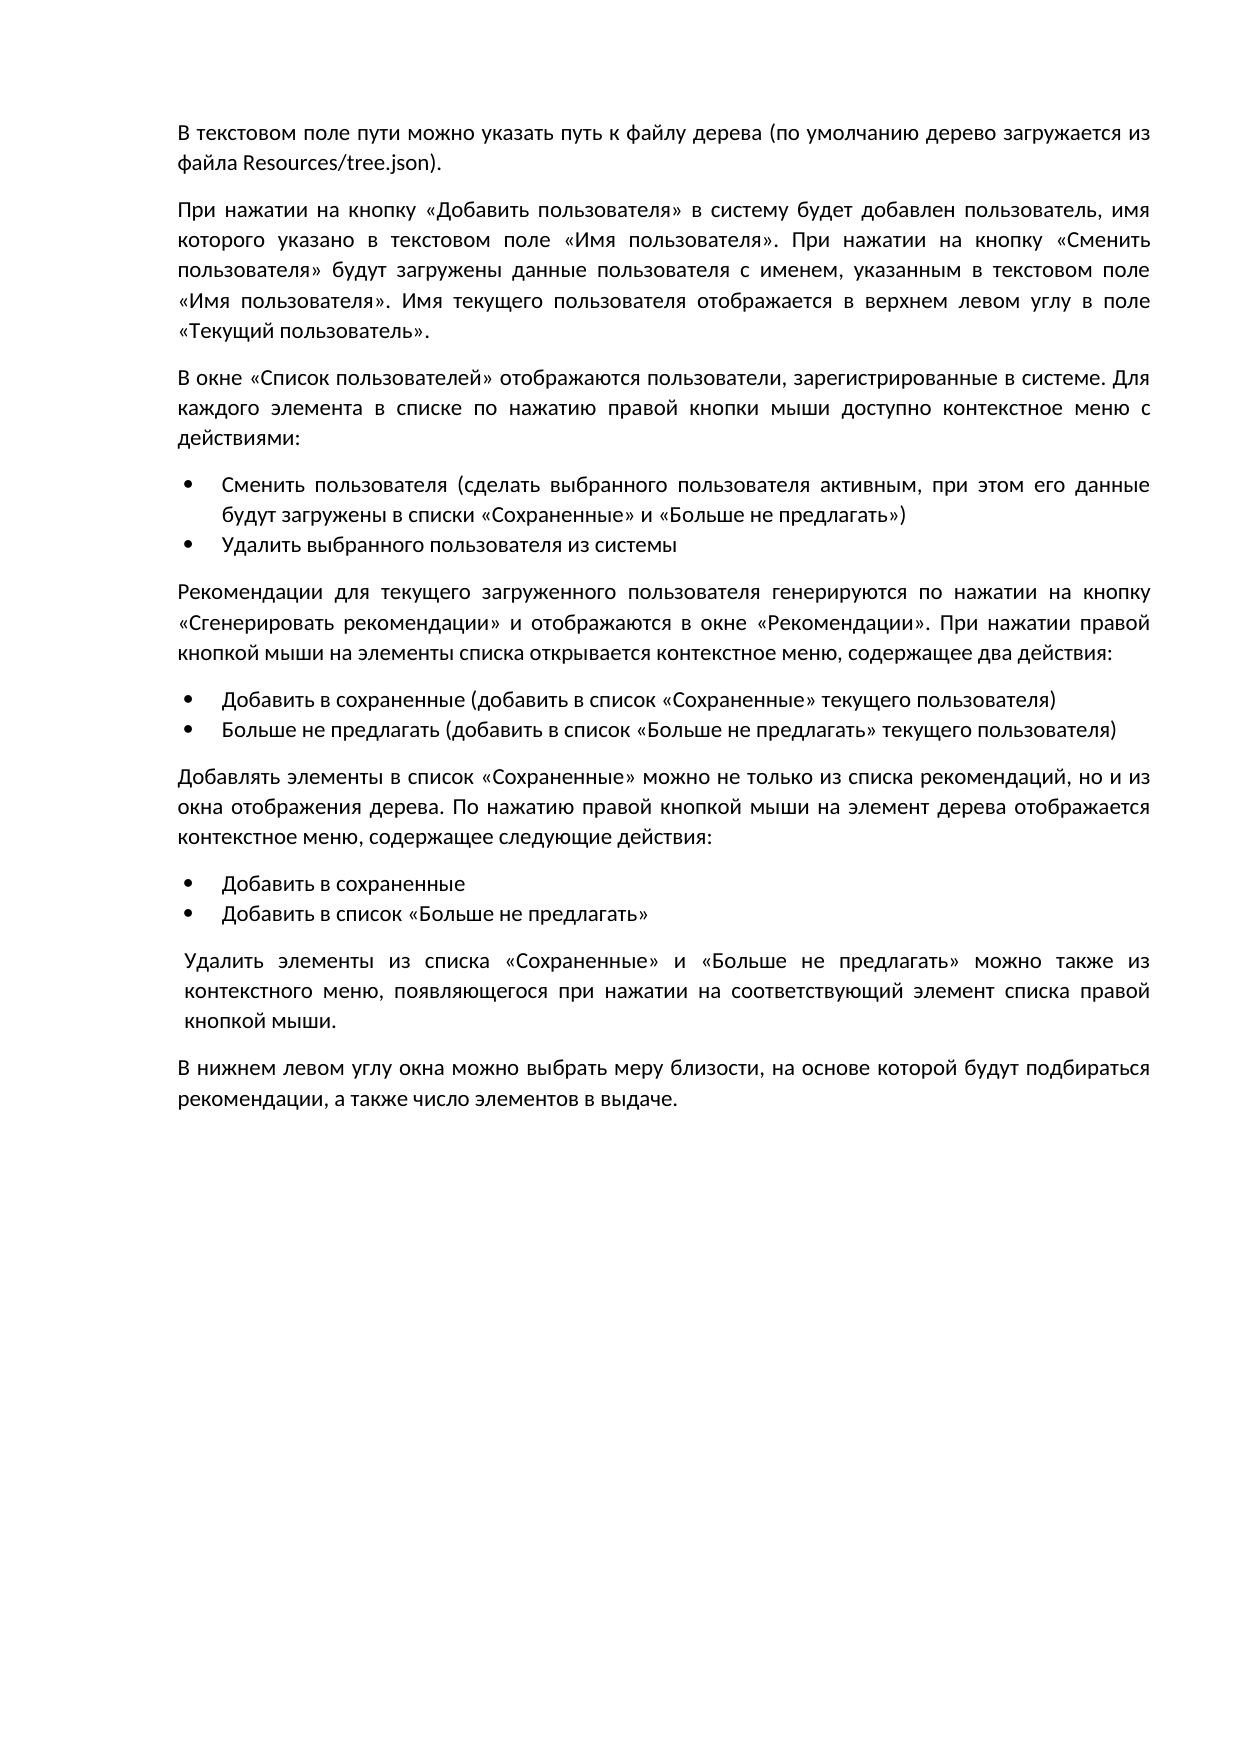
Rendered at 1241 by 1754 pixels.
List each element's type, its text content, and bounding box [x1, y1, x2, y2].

list Добавить в сохраненные [184, 869, 1152, 897]
list Больше не предлагать (добавить в список «Больше не предлагать» текущего пользователя) [184, 715, 1152, 743]
text В окне «Список пользователей» отображаются пользователи, зарегистрированные в системе. Для каждого элемента в списке по нажатию правой кнопки мыши доступно контекстное меню с действиями: [177, 363, 1152, 451]
text При нажатии на кнопку «Добавить пользователя» в систему будет добавлен пользователь, имя которого указано в текстовом поле «Имя пользователя». При нажатии на кнопку «Сменить пользователя» будут загружены данные пользователя с именем, указанным в текстовом поле «Имя пользователя». Имя текущего пользователя отображается в верхнем левом углу в поле «Текущий пользователь». [177, 195, 1152, 344]
list Добавить в список «Больше не предлагать» [184, 899, 1152, 927]
list Сменить пользователя (сделать выбранного пользователя активным, при этом его данные будут загружены в списки «Сохраненные» и «Больше не предлагать») [184, 470, 1152, 528]
text В нижнем левом углу окна можно выбрать меру близости, на основе которой будут подбираться рекомендации, а также число элементов в выдаче. [177, 1053, 1152, 1112]
text Удалить элементы из списка «Сохраненные» и «Больше не предлагать» можно также из контекстного меню, появляющегося при нажатии на соответствующий элемент списка правой кнопкой мыши. [184, 946, 1152, 1035]
list Добавить в сохраненные (добавить в список «Сохраненные» текущего пользователя) [184, 685, 1152, 713]
text В текстовом поле пути можно указать путь к файлу дерева (по умолчанию дерево загружается из файла Resources/tree.json). [177, 118, 1152, 176]
list Удалить выбранного пользователя из системы [184, 531, 1152, 559]
text Добавлять элементы в список «Сохраненные» можно не только из списка рекомендаций, но и из окна отображения дерева. По нажатию правой кнопкой мыши на элемент дерева отображается контекстное меню, содержащее следующие действия: [177, 762, 1152, 850]
text Рекомендации для текущего загруженного пользователя генерируются по нажатии на кнопку «Сгенерировать рекомендации» и отображаются в окне «Рекомендации». При нажатии правой кнопкой мыши на элементы списка открывается контекстное меню, содержащее два действия: [177, 577, 1152, 666]
